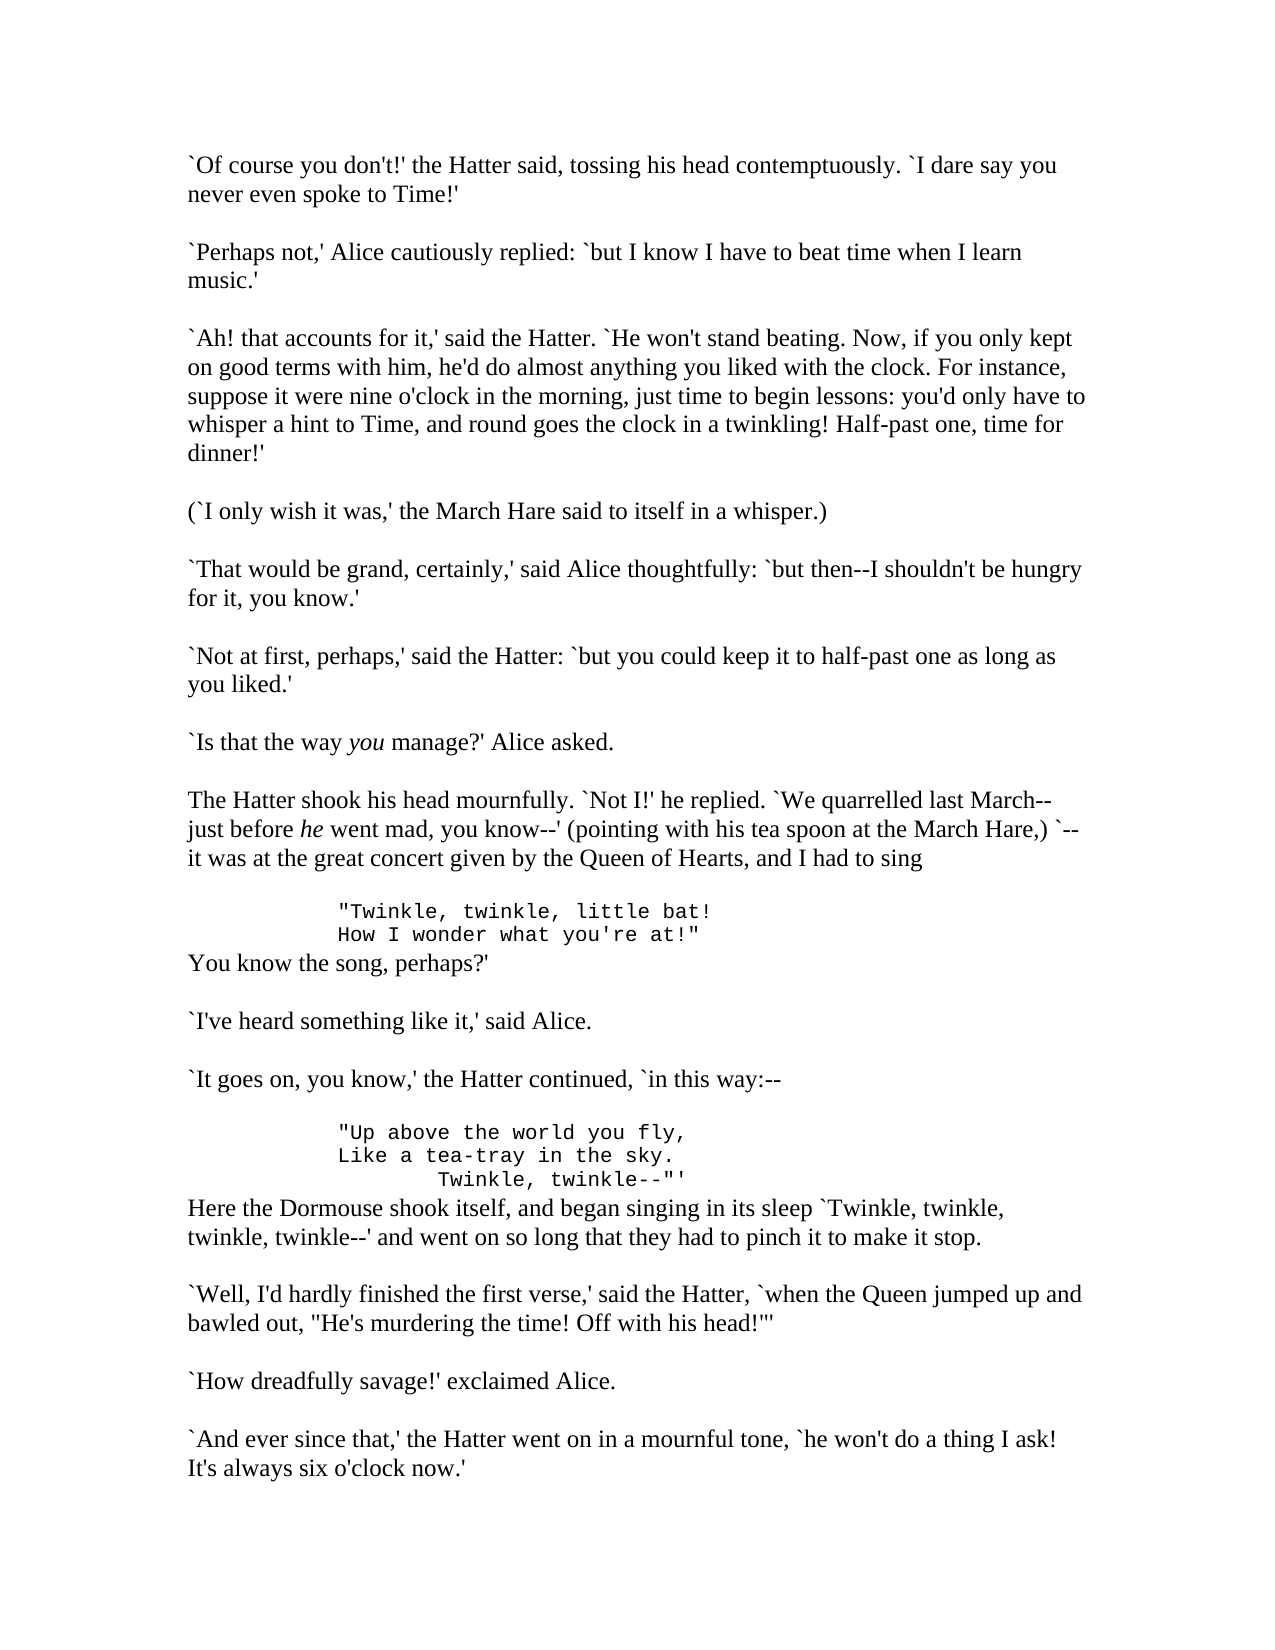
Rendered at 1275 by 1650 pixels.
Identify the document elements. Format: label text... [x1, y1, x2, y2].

text `Is that the way you manage?' Alice asked. [187, 727, 1087, 756]
text `How dreadfully savage!' exclaimed Alice. [187, 1366, 1087, 1395]
text "Twinkle, twinkle, little bat! [187, 901, 1087, 924]
text `Perhaps not,' Alice cautiously replied: `but I know I have to beat time when I learn music.' [187, 237, 1087, 294]
text (`I only wish it was,' the March Hare said to itself in a whisper.) [187, 496, 1087, 525]
text `And ever since that,' the Hatter went on in a mournful tone, `he won't do a thing I ask! It's always six o'clock now.' [187, 1424, 1087, 1482]
text Like a tea-tray in the sky. [187, 1146, 1087, 1169]
text `I've heard something like it,' said Alice. [187, 1006, 1087, 1035]
text The Hatter shook his head mournfully. `Not I!' he replied. `We quarrelled last March--just before he went mad, you know--' (pointing with his tea spoon at the March Hare,) `--it was at the great concert given by the Queen of Hearts, and I had to sing [187, 785, 1087, 872]
text How I wonder what you're at!" [187, 924, 1087, 948]
text You know the song, perhaps?' [187, 948, 1087, 977]
text `Ah! that accounts for it,' said the Hatter. `He won't stand beating. Now, if you only kept on good terms with him, he'd do almost anything you liked with the clock. For instance, suppose it were nine o'clock in the morning, just time to begin lessons: you'd only have to whisper a hint to Time, and round goes the clock in a twinkling! Half-past one, time for dinner!' [187, 323, 1087, 467]
text `Not at first, perhaps,' said the Hatter: `but you could keep it to half-past one as long as you liked.' [187, 641, 1087, 698]
text Twinkle, twinkle--"' [187, 1169, 1087, 1193]
text "Up above the world you fly, [187, 1122, 1087, 1146]
text `It goes on, you know,' the Hatter continued, `in this way:-- [187, 1064, 1087, 1093]
text `Well, I'd hardly finished the first verse,' said the Hatter, `when the Queen jumped up and bawled out, "He's murdering the time! Off with his head!"' [187, 1279, 1087, 1337]
text `That would be grand, certainly,' said Alice thoughtfully: `but then--I shouldn't be hungry for it, you know.' [187, 554, 1087, 612]
text `Of course you don't!' the Hatter said, tossing his head contemptuously. `I dare say you never even spoke to Time!' [187, 150, 1087, 207]
text Here the Dormouse shook itself, and began singing in its sleep `Twinkle, twinkle, twinkle, twinkle--' and went on so long that they had to pinch it to make it stop. [187, 1193, 1087, 1250]
